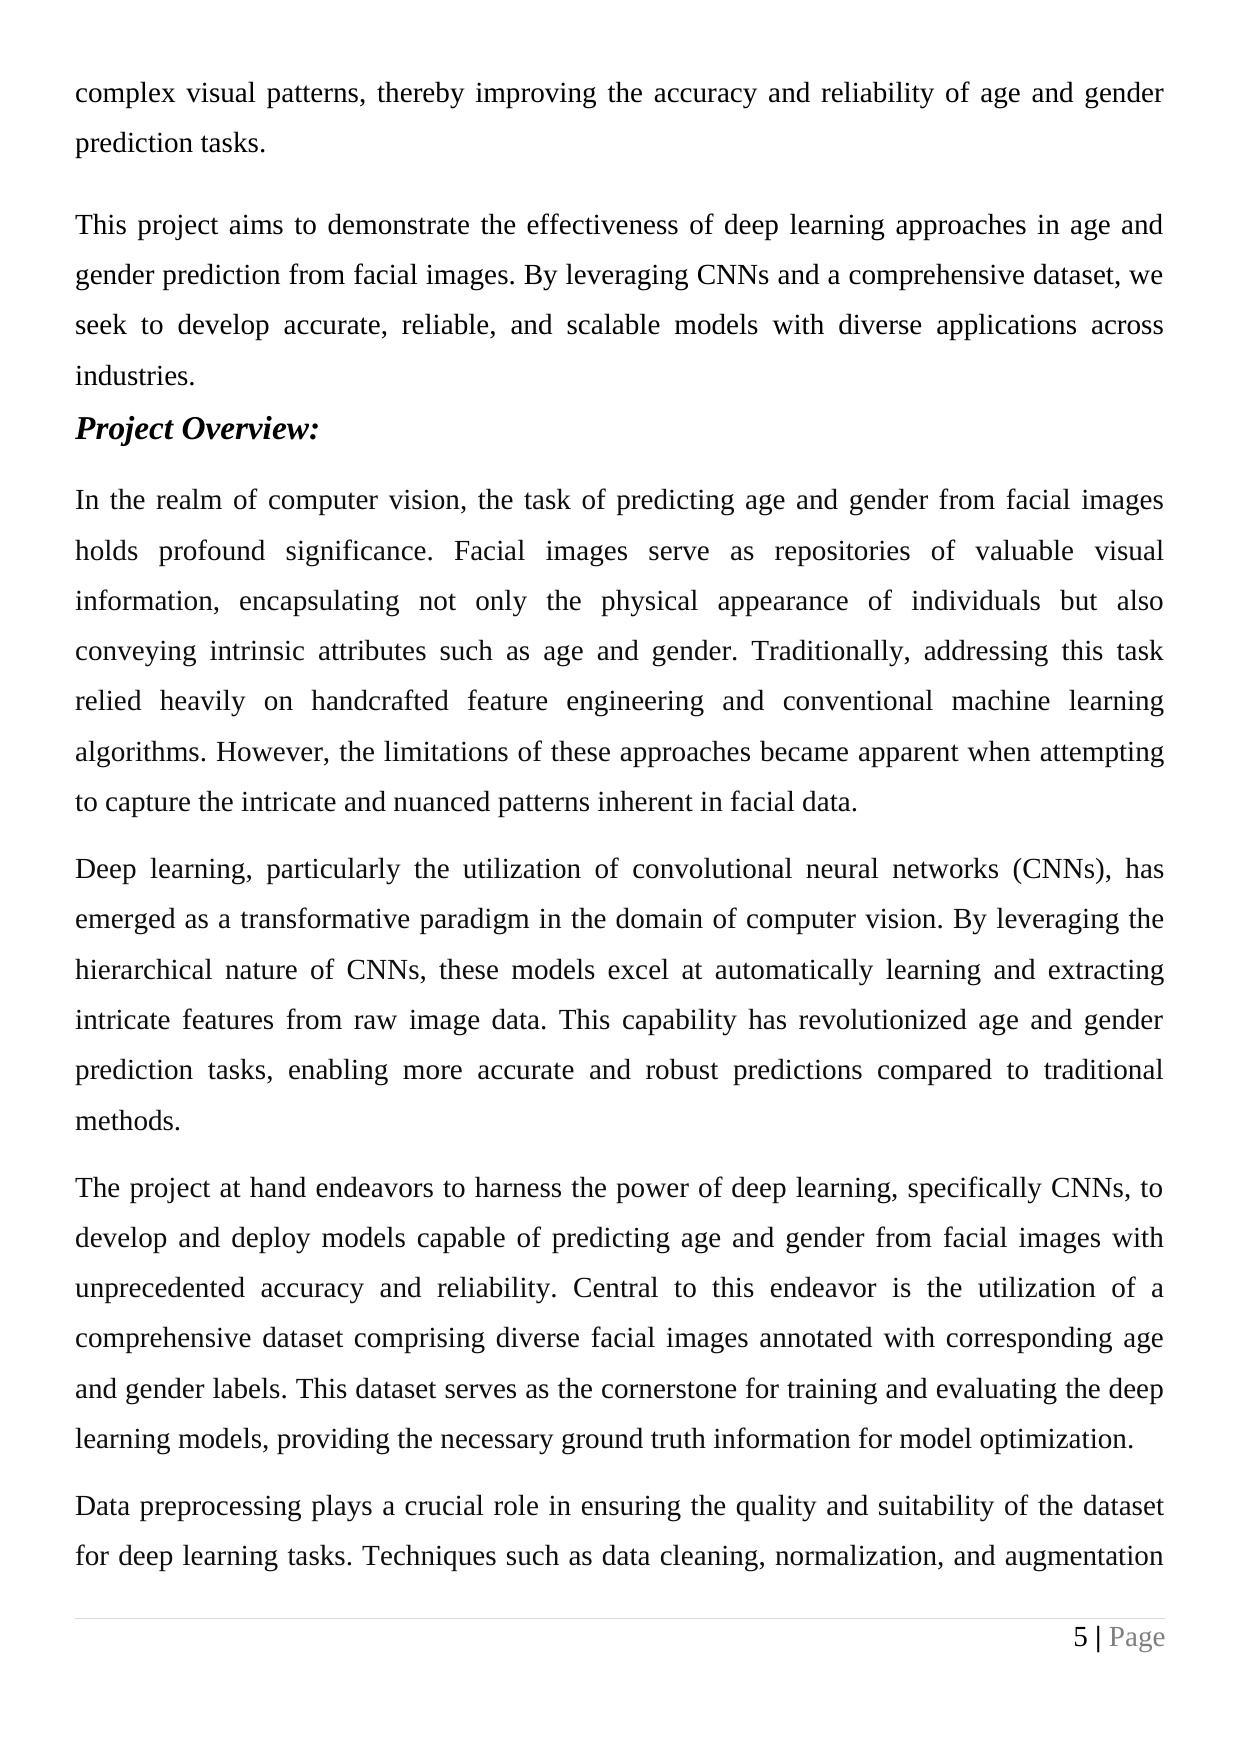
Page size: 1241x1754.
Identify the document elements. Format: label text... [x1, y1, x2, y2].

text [75, 1488, 1165, 1572]
text The project at hand endeavors to harness the power of deep learning, specifically CNNs, to develop and deploy models capable of predicting age and gender from facial images with unprecedented accuracy and reliability. Central to this endeavor is the utilization of a comprehensive dataset comprising diverse facial images annotated with corresponding age and gender labels. This dataset serves as the cornerstone for training and evaluating the deep learning models, providing the necessary ground truth information for model optimization. [75, 1170, 1165, 1455]
text This project aims to demonstrate the effectiveness of deep learning approaches in age and gender prediction from facial images. By leveraging CNNs and a comprehensive dataset, we seek to develop accurate, reliable, and scalable models with diverse applications across industries. [75, 207, 1165, 391]
text Project Overview: [75, 408, 1165, 446]
text In the realm of computer vision, the task of predicting age and gender from facial images holds profound significance. Facial images serve as repositories of valuable visual information, encapsulating not only the physical appearance of individuals but also conveying intrinsic attributes such as age and gender. Traditionally, addressing this task relied heavily on handcrafted feature engineering and conventional machine learning algorithms. However, the limitations of these approaches became apparent when attempting to capture the intricate and nuanced patterns inherent in facial data. [75, 482, 1165, 818]
text Deep learning, particularly the utilization of convolutional neural networks (CNNs), has emerged as a transformative paradigm in the domain of computer vision. By leveraging the hierarchical nature of CNNs, these models excel at automatically learning and extracting intricate features from raw image data. This capability has revolutionized age and gender prediction tasks, enabling more accurate and robust predictions compared to traditional methods. [75, 851, 1165, 1136]
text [75, 75, 1165, 159]
